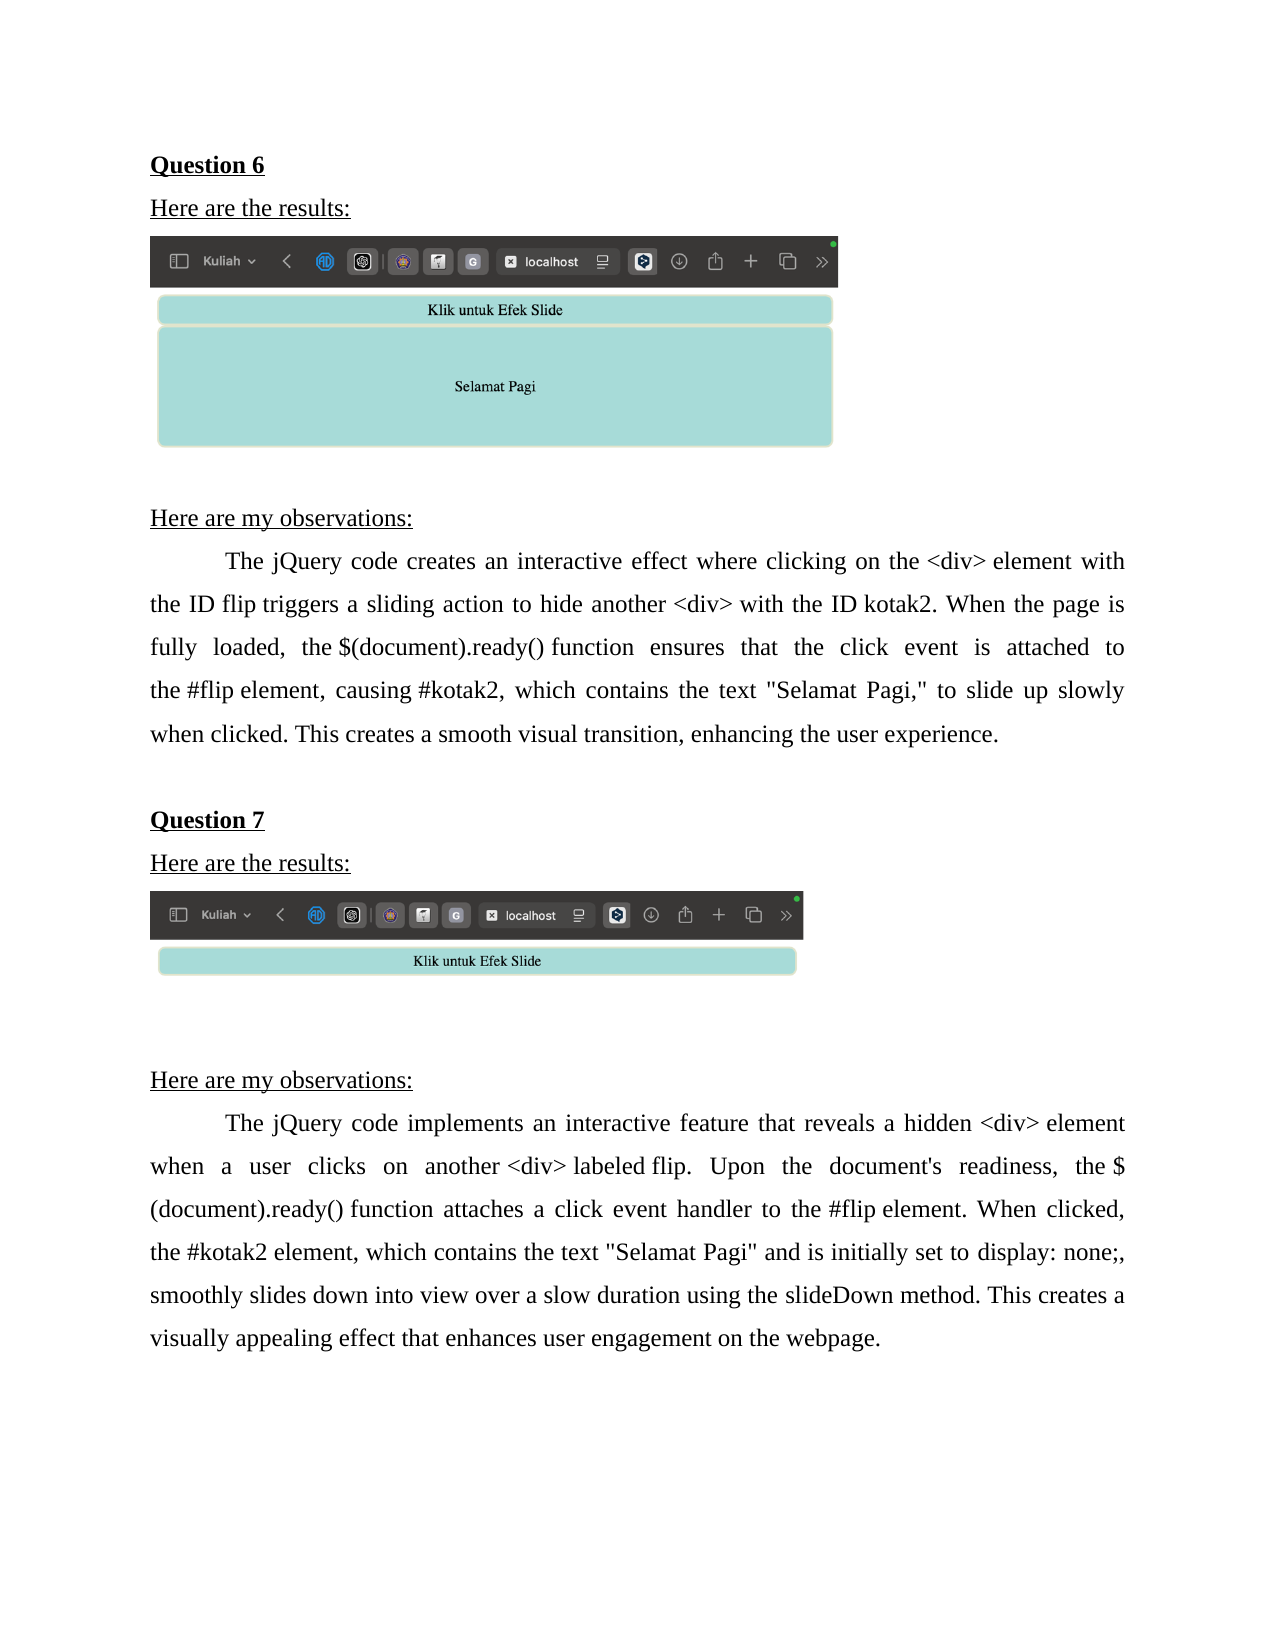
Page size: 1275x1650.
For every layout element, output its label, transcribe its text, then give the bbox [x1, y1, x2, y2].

picture [150, 891, 804, 1050]
picture [150, 236, 839, 488]
text Question 6 [150, 150, 1125, 179]
text Here are my observations: [150, 503, 1125, 532]
text The jQuery code creates an interactive effect where clicking on the <div> element with the ID flip triggers a sliding action to hide another <div> with the ID kotak2. When the page is fully loaded, the $(document).ready() function ensures that the click event is attached to the #flip element, causing #kotak2, which contains the text "Selamat Pagi," to slide up slowly when clicked. This creates a smooth visual transition, enhancing the user experience. [150, 546, 1125, 747]
text Here are my observations: [150, 1065, 1125, 1093]
text Here are the results: [150, 193, 1125, 222]
text The jQuery code implements an interactive feature that reveals a hidden <div> element when a user clicks on another <div> labeled flip. Upon the document's readiness, the $(document).ready() function attaches a click event handler to the #flip element. When clicked, the #kotak2 element, which contains the text "Selamat Pagi" and is initially set to display: none;, smoothly slides down into view over a slow duration using the slideDown method. This creates a visually appealing effect that enhances user engagement on the webpage. [150, 1108, 1125, 1352]
text Here are the results: [150, 848, 1125, 877]
text Question 7 [150, 805, 1125, 834]
